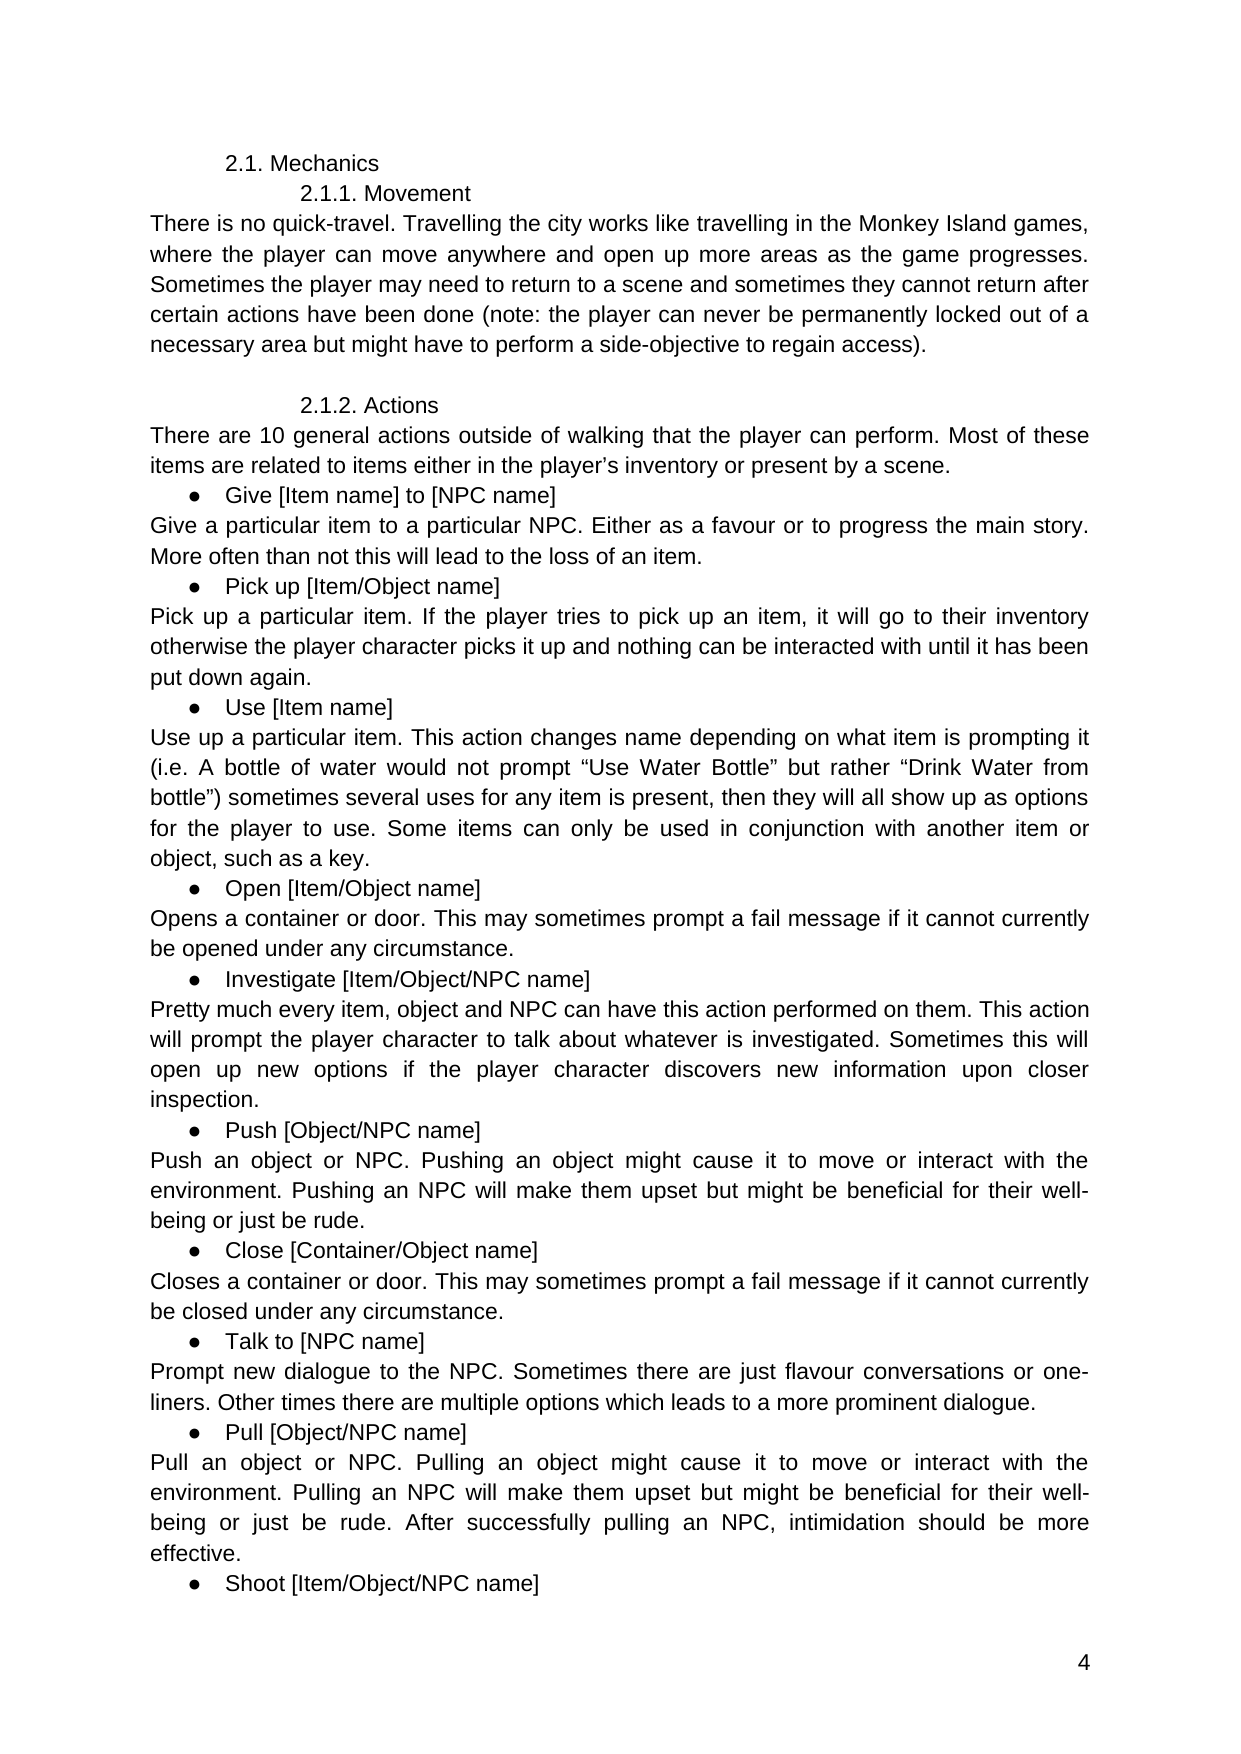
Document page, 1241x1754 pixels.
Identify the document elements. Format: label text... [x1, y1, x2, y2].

text 2.1.1. Movement [150, 180, 1090, 207]
list Close [Container/Object name] [187, 1237, 1090, 1264]
text Use up a particular item. This action changes name depending on what item is prompting it (i.e. A bottle of water would not prompt “Use Water Bottle” but rather “Drink Water from bottle”) sometimes several uses for any item is present, then they will all show up as options for the player to use. Some items can only be used in conjunction with another item or object, such as a key. [150, 724, 1090, 871]
text 2.1. Mechanics [150, 150, 1090, 176]
list Pick up [Item/Object name] [187, 573, 1090, 599]
text 2.1.2. Actions [150, 392, 1090, 418]
list Give [Item name] to [NPC name] [187, 482, 1090, 509]
list Investigate [Item/Object/NPC name] [187, 966, 1090, 992]
text Prompt new dialogue to the NPC. Sometimes there are just flavour conversations or one-liners. Other times there are multiple options which leads to a more prominent dialogue. [150, 1358, 1090, 1415]
text There are 10 general actions outside of walking that the player can perform. Most of these items are related to items either in the player’s inventory or present by a scene. [150, 422, 1090, 478]
list Push [Object/NPC name] [187, 1117, 1090, 1143]
text Closes a container or door. This may sometimes prompt a fail message if it cannot currently be closed under any circumstance. [150, 1268, 1090, 1324]
text Pretty much every item, object and NPC can have this action performed on them. This action will prompt the player character to talk about whatever is investigated. Sometimes this will open up new options if the player character discovers new information upon closer inspection. [150, 996, 1090, 1113]
list Pull [Object/NPC name] [187, 1419, 1090, 1445]
list Open [Item/Object name] [187, 875, 1090, 901]
text Opens a container or door. This may sometimes prompt a fail message if it cannot currently be opened under any circumstance. [150, 905, 1090, 962]
list Talk to [NPC name] [187, 1328, 1090, 1354]
text There is no quick-travel. Travelling the city works like travelling in the Monkey Island games, where the player can move anywhere and open up more areas as the game progresses. Sometimes the player may need to return to a scene and sometimes they cannot return after certain actions have been done (note: the player can never be permanently locked out of a necessary area but might have to perform a side-objective to regain access). [150, 210, 1090, 358]
text Push an object or NPC. Pushing an object might cause it to move or interact with the environment. Pushing an NPC will make them upset but might be beneficial for their well-being or just be rude. [150, 1147, 1090, 1234]
text Pull an object or NPC. Pulling an object might cause it to move or interact with the environment. Pulling an NPC will make them upset but might be beneficial for their well-being or just be rude. After successfully pulling an NPC, intimidation should be more effective. [150, 1449, 1090, 1566]
list Shoot [Item/Object/NPC name] [187, 1570, 1090, 1596]
text Pick up a particular item. If the player tries to pick up an item, it will go to their inventory otherwise the player character picks it up and nothing can be interacted with until it has been put down again. [150, 603, 1090, 690]
list Use [Item name] [187, 694, 1090, 720]
text Give a particular item to a particular NPC. Either as a favour or to progress the main story. More often than not this will lead to the loss of an item. [150, 512, 1090, 569]
